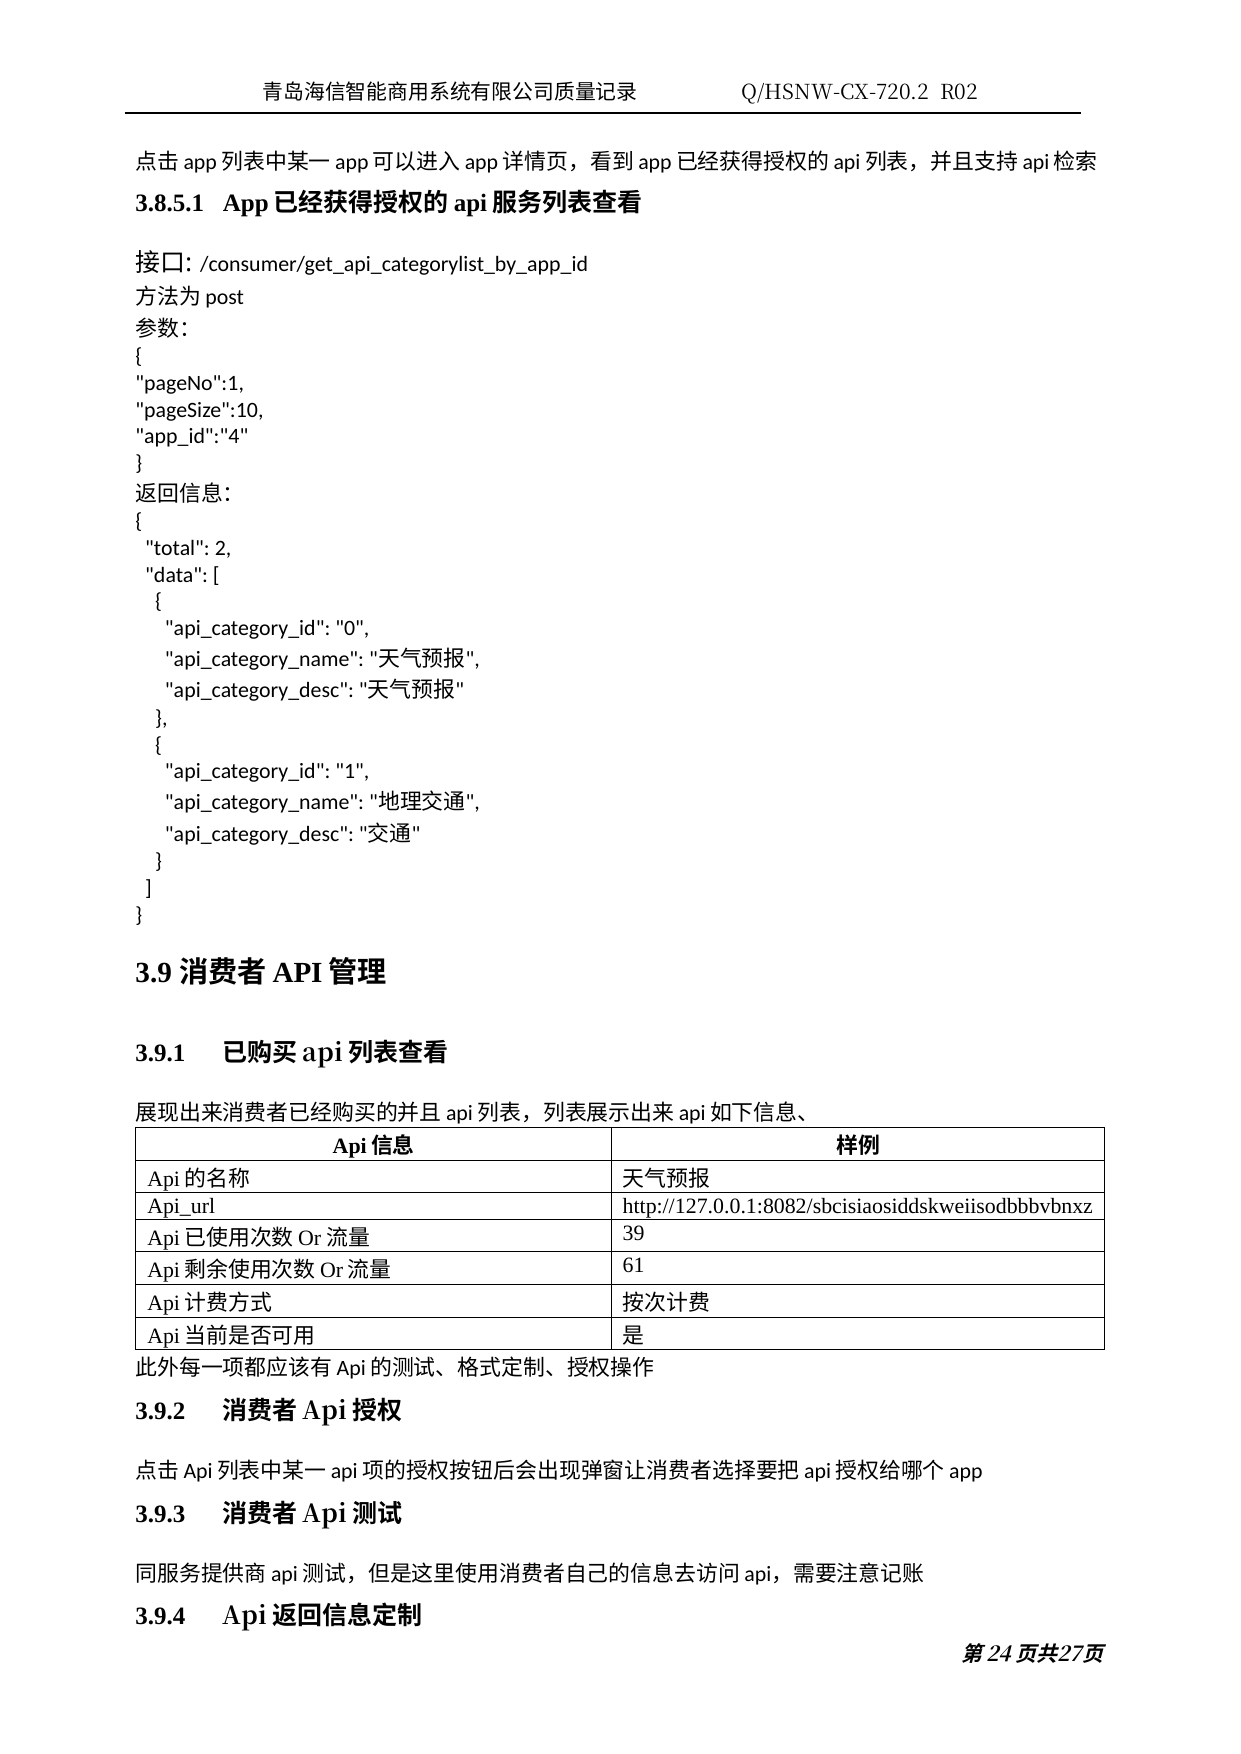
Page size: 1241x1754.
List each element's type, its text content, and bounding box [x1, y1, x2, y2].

text } [135, 901, 1105, 927]
text 参数： [135, 311, 1105, 342]
table_cell 是 [612, 1318, 1104, 1349]
text "api_category_id": "0", [135, 614, 1105, 641]
subtitle 消费者Api测试 [135, 1493, 1105, 1529]
text 此外每一项都应该有Api的测试、格式定制、授权操作 [135, 1350, 1105, 1382]
text "api_category_name": "天气预报", [135, 641, 1105, 672]
text 返回信息： [135, 476, 1105, 507]
text "pageNo":1, [135, 369, 1105, 396]
text "data": [ [135, 561, 1105, 587]
table_header Api信息 [136, 1128, 611, 1159]
text 展现出来消费者已经购买的并且api列表，列表展示出来api如下信息、 [135, 1095, 1105, 1127]
text 点击Api列表中某一api项的授权按钮后会出现弹窗让消费者选择要把api授权给哪个app [135, 1453, 1105, 1485]
text ] [135, 874, 1105, 901]
table_cell Api计费方式 [136, 1285, 611, 1317]
subtitle Api返回信息定制 [135, 1596, 1105, 1632]
text "api_category_name": "地理交通", [135, 784, 1105, 816]
subtitle 已购买api列表查看 [135, 1032, 1105, 1069]
text } [135, 847, 1105, 874]
text { [135, 587, 1105, 614]
table_cell Api的名称 [136, 1161, 611, 1192]
text 同服务提供商api测试，但是这里使用消费者自己的信息去访问api，需要注意记账 [135, 1556, 1105, 1587]
text { [135, 731, 1105, 757]
table_cell 按次计费 [612, 1285, 1104, 1317]
text 点击app列表中某一app可以进入app详情页，看到app已经获得授权的api列表，并且支持api检索 [135, 144, 1105, 176]
subtitle App已经获得授权的api服务列表查看 [135, 182, 1105, 218]
text 方法为post [135, 279, 1105, 311]
text { [135, 507, 1105, 534]
table_cell http://127.0.0.1:8082/sbcisiaosiddskweiisodbbbvbnxz [612, 1193, 1104, 1218]
text { [135, 342, 1105, 369]
text } [135, 449, 1105, 476]
table_cell Api已使用次数Or 流量 [136, 1220, 611, 1251]
text "api_category_id": "1", [135, 757, 1105, 784]
text }, [135, 704, 1105, 731]
table_cell Api剩余使用次数Or流量 [136, 1252, 611, 1284]
subtitle 消费者API管理 [135, 948, 1105, 991]
table_cell 61 [612, 1252, 1104, 1284]
text "pageSize":10, [135, 396, 1105, 422]
text "api_category_desc": "天气预报" [135, 672, 1105, 704]
table_header 样例 [612, 1128, 1104, 1159]
table_cell 39 [612, 1220, 1104, 1251]
subtitle 消费者Api授权 [135, 1390, 1105, 1427]
text "api_category_desc": "交通" [135, 816, 1105, 847]
text "app_id":"4" [135, 422, 1105, 449]
table_cell Api当前是否可用 [136, 1318, 611, 1349]
table_cell Api_url [136, 1193, 611, 1218]
text "total": 2, [135, 534, 1105, 561]
text 接口: /consumer/get_api_categorylist_by_app_id [135, 243, 1105, 279]
table_cell 天气预报 [612, 1161, 1104, 1192]
